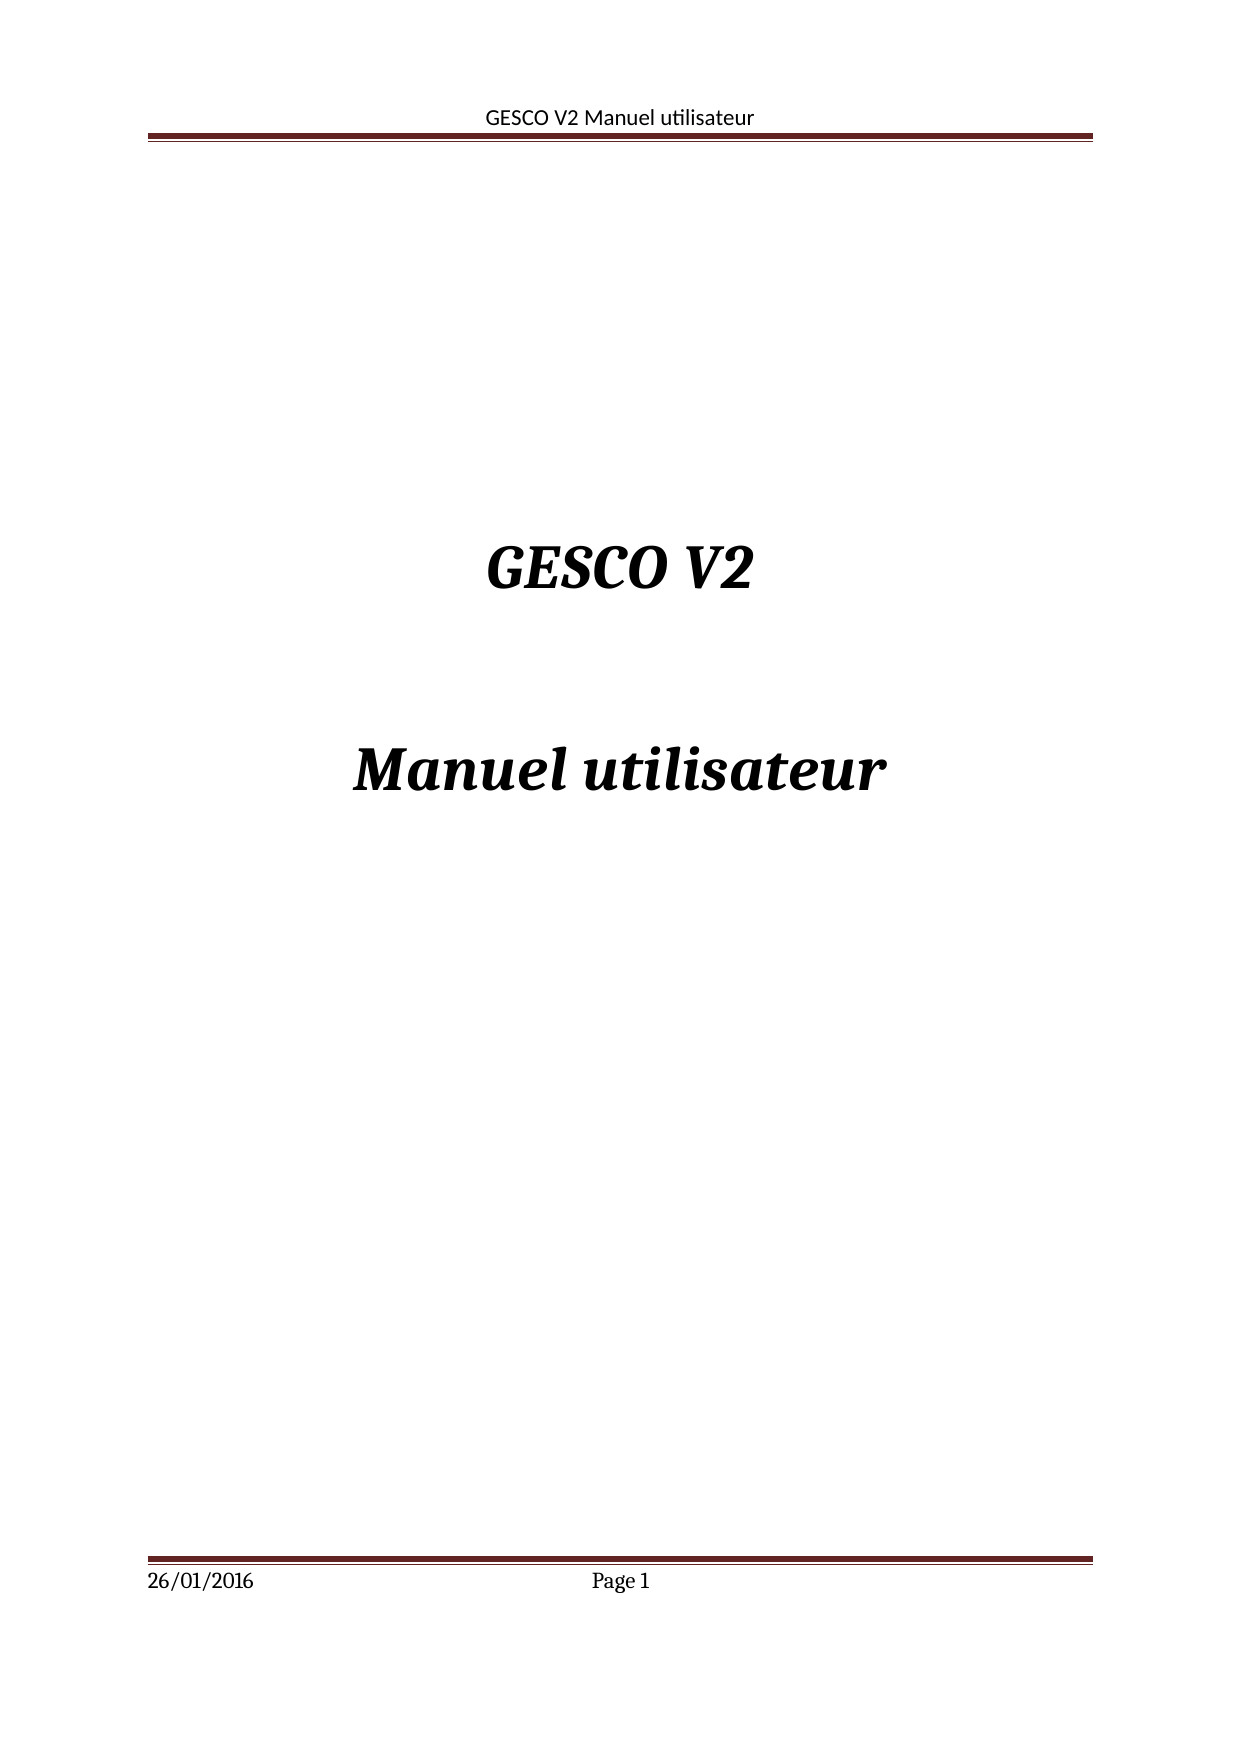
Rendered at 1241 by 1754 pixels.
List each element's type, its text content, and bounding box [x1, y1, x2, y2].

title Manuel utilisateur [148, 734, 1093, 806]
title GESCO V2 [148, 532, 1093, 604]
